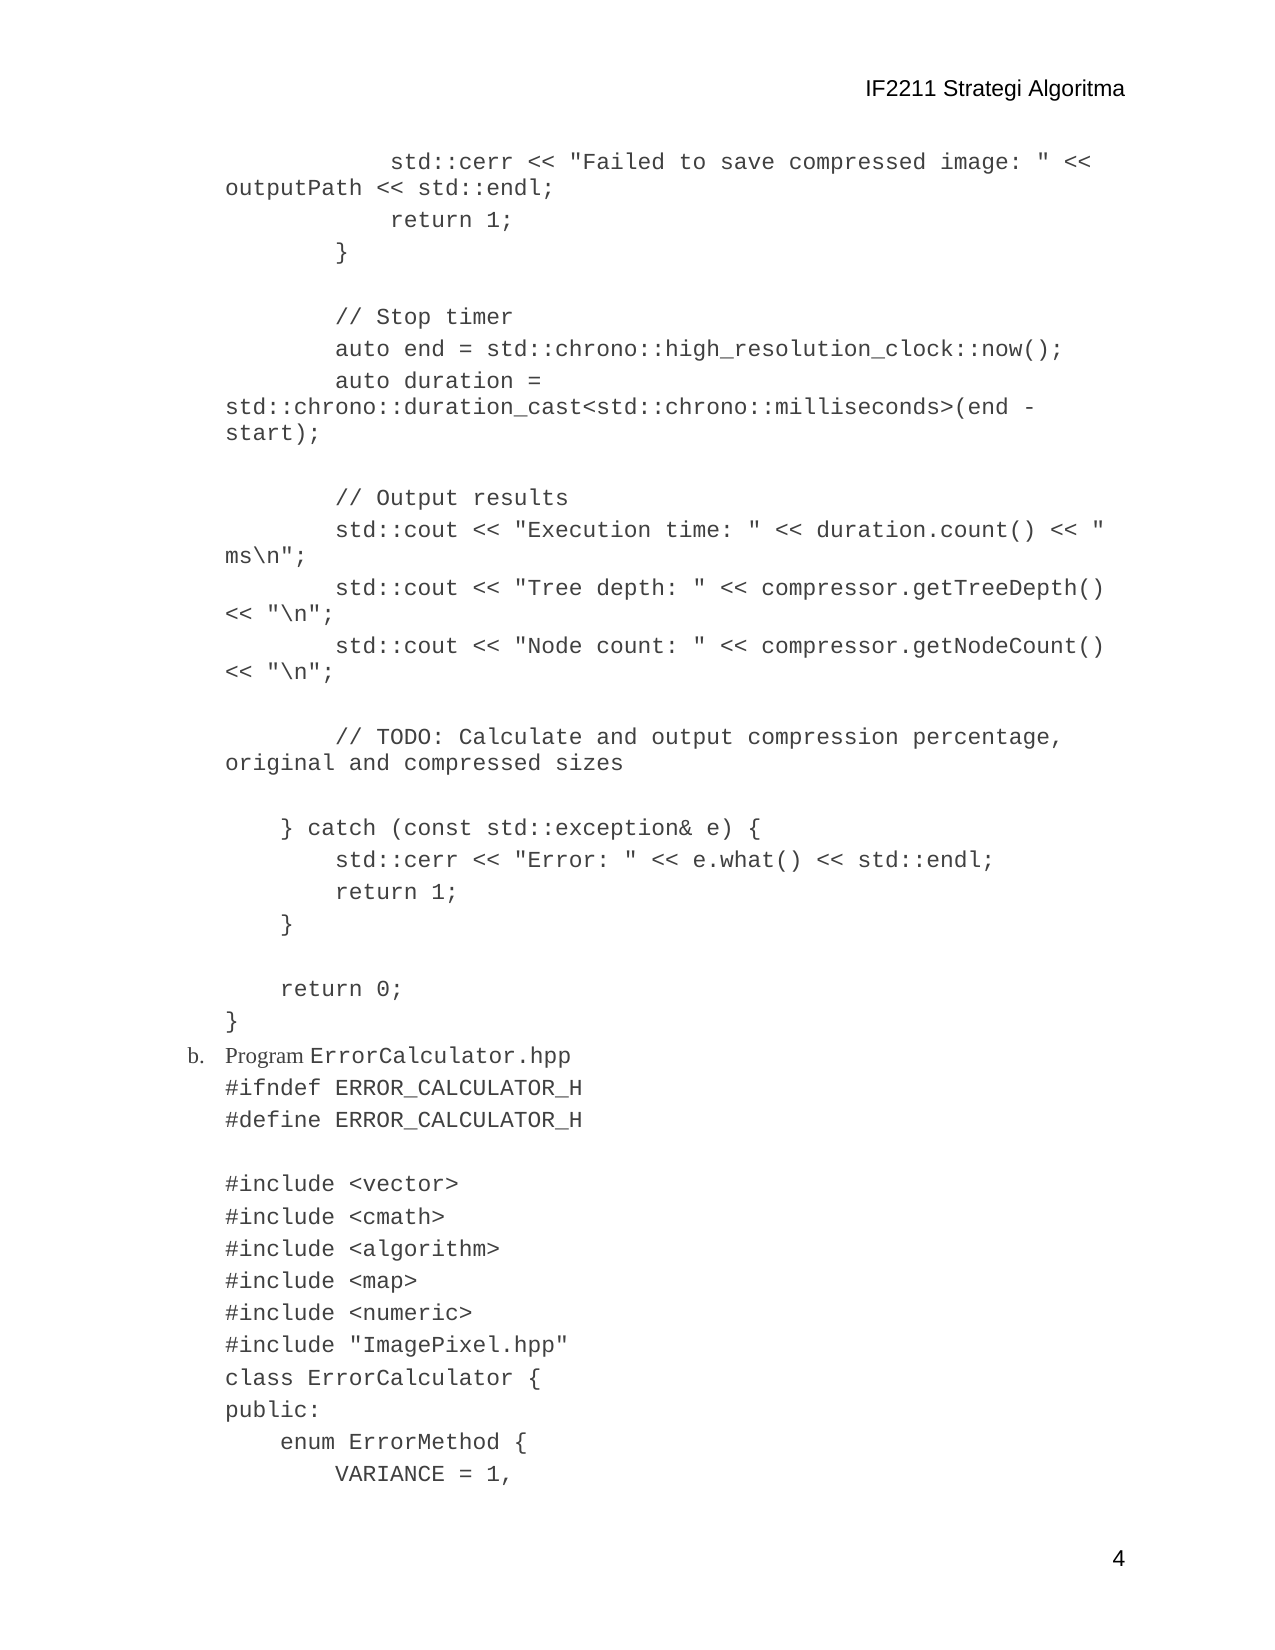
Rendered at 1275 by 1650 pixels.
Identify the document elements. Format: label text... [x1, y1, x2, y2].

text std::cout << "Node count: " << compressor.getNodeCount() << "\n"; [225, 634, 1125, 686]
text // Stop timer [225, 305, 1125, 331]
text VARIANCE = 1, [225, 1462, 1125, 1488]
text class ErrorCalculator { [225, 1366, 1125, 1392]
text #include <cmath> [225, 1205, 1125, 1231]
text public: [225, 1398, 1125, 1424]
text #include <vector> [225, 1173, 1125, 1199]
text std::cout << "Execution time: " << duration.count() << " ms\n"; [225, 518, 1125, 570]
text } [225, 240, 1125, 266]
text // TODO: Calculate and output compression percentage, original and compressed sizes [225, 725, 1125, 777]
text enum ErrorMethod { [225, 1430, 1125, 1456]
text #include <numeric> [225, 1302, 1125, 1327]
text #ifndef ERROR_CALCULATOR_H [225, 1076, 1125, 1102]
text std::cout << "Tree depth: " << compressor.getTreeDepth() << "\n"; [225, 576, 1125, 628]
text #include <map> [225, 1269, 1125, 1295]
text #include "ImagePixel.hpp" [225, 1334, 1125, 1360]
text return 1; [225, 208, 1125, 234]
text #define ERROR_CALCULATOR_H [225, 1108, 1125, 1134]
text std::cerr << "Error: " << e.what() << std::endl; [225, 848, 1125, 874]
text return 0; [225, 977, 1125, 1003]
text } catch (const std::exception& e) { [225, 816, 1125, 842]
text #include <algorithm> [225, 1237, 1125, 1263]
text std::cerr << "Failed to save compressed image: " << outputPath << std::endl; [225, 150, 1125, 202]
text // Output results [225, 486, 1125, 512]
text return 1; [225, 880, 1125, 906]
text } [225, 1009, 1125, 1036]
text auto duration = std::chrono::duration_cast<std::chrono::milliseconds>(end - start); [225, 369, 1125, 447]
text auto end = std::chrono::high_resolution_clock::now(); [225, 337, 1125, 363]
text } [225, 913, 1125, 938]
list Program ErrorCalculator.hpp [187, 1042, 1125, 1070]
